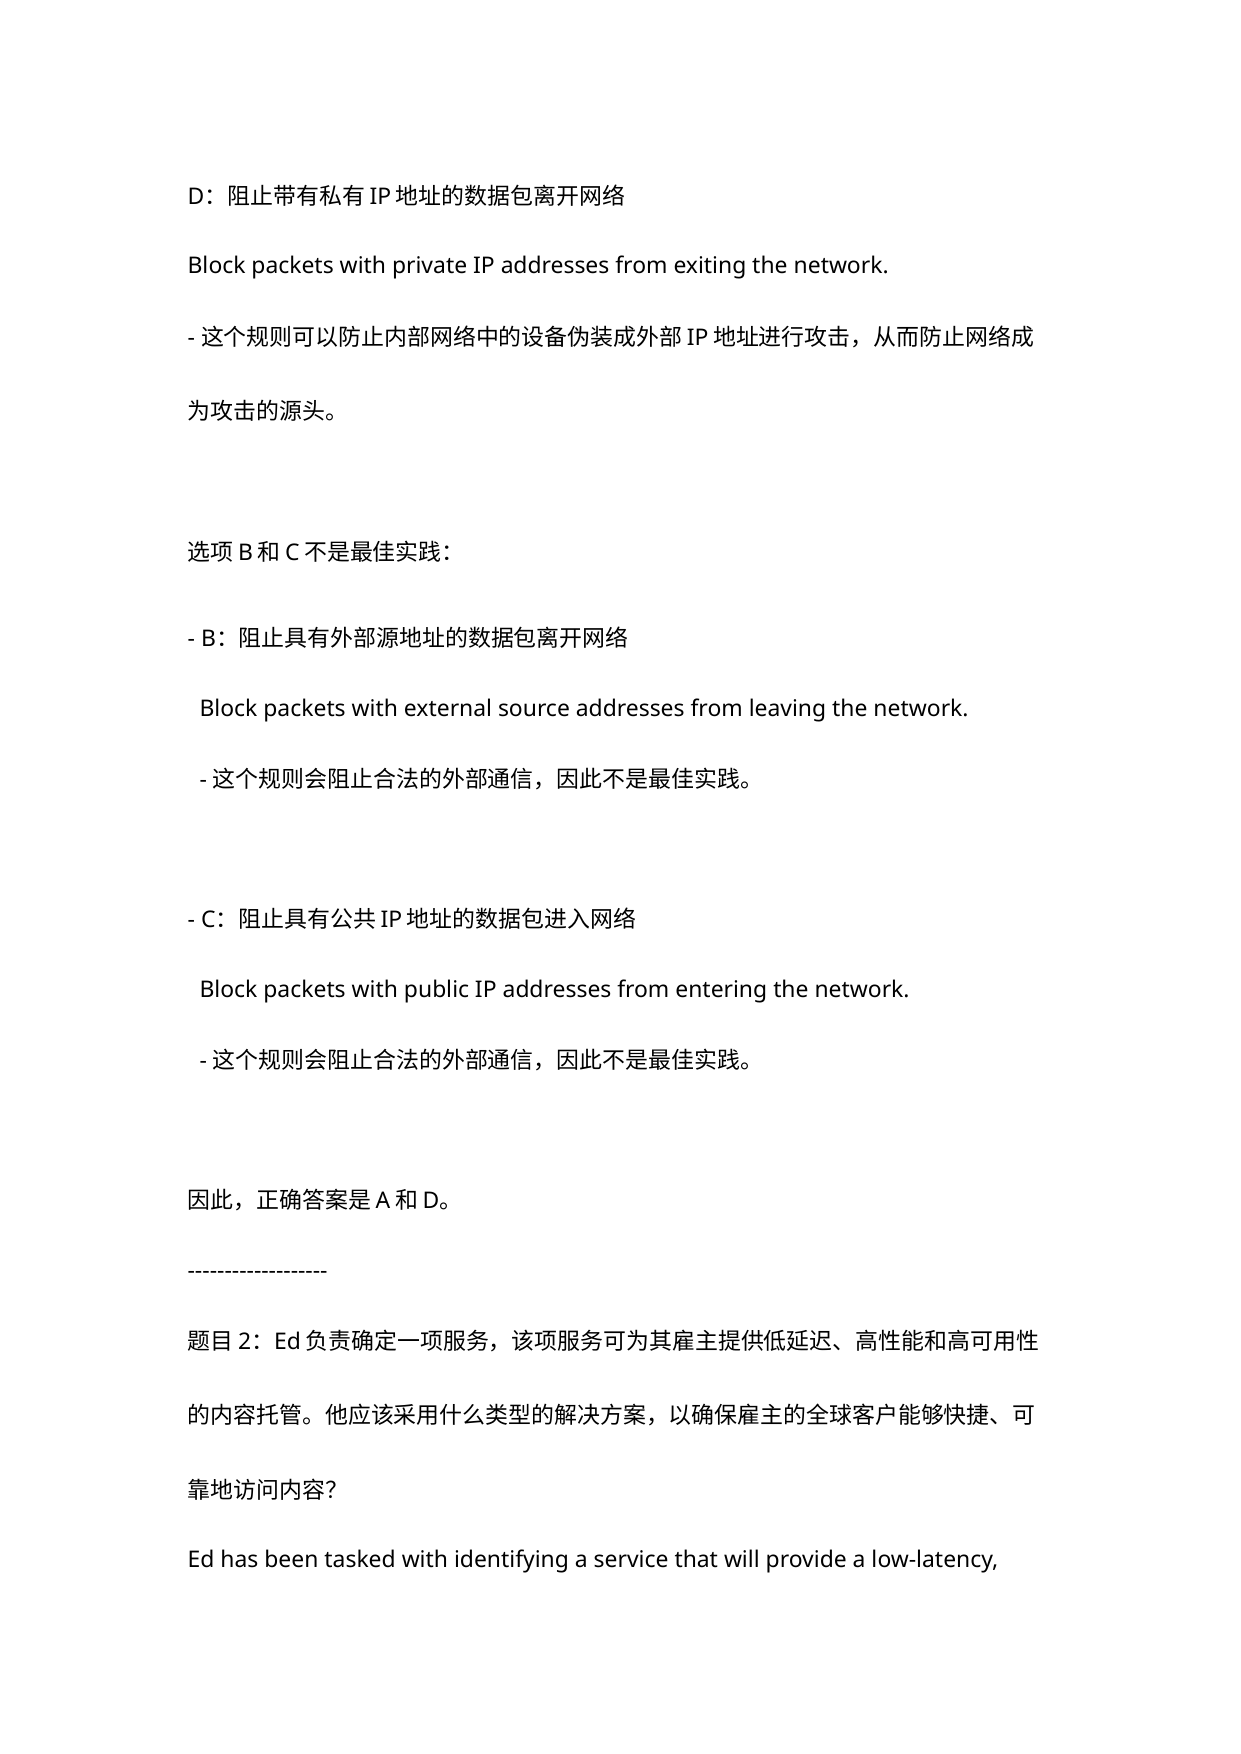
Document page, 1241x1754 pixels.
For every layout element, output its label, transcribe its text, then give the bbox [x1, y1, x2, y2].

text - 这个规则可以防止内部网络中的设备伪装成外部IP地址进行攻击，从而防止网络成为攻击的源头。 [187, 302, 1053, 442]
text - 这个规则会阻止合法的外部通信，因此不是最佳实践。 [187, 745, 1053, 810]
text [187, 1543, 1053, 1575]
text 选项B和C不是最佳实践： [187, 518, 1053, 583]
text Block packets with external source addresses from leaving the network. [187, 691, 1053, 723]
text - C：阻止具有公共IP地址的数据包进入网络 [187, 885, 1053, 950]
text 题目2：Ed负责确定一项服务，该项服务可为其雇主提供低延迟、高性能和高可用性的内容托管。他应该采用什么类型的解决方案，以确保雇主的全球客户能够快捷、可靠地访问内容？ [187, 1307, 1053, 1521]
text D：阻止带有私有IP地址的数据包离开网络 [187, 162, 1053, 227]
text Block packets with private IP addresses from exiting the network. [187, 249, 1053, 281]
text Block packets with public IP addresses from entering the network. [187, 972, 1053, 1004]
text - 这个规则会阻止合法的外部通信，因此不是最佳实践。 [187, 1026, 1053, 1091]
text ------------------- [187, 1253, 1053, 1286]
text 因此，正确答案是A和D。 [187, 1166, 1053, 1231]
text - B：阻止具有外部源地址的数据包离开网络 [187, 604, 1053, 669]
